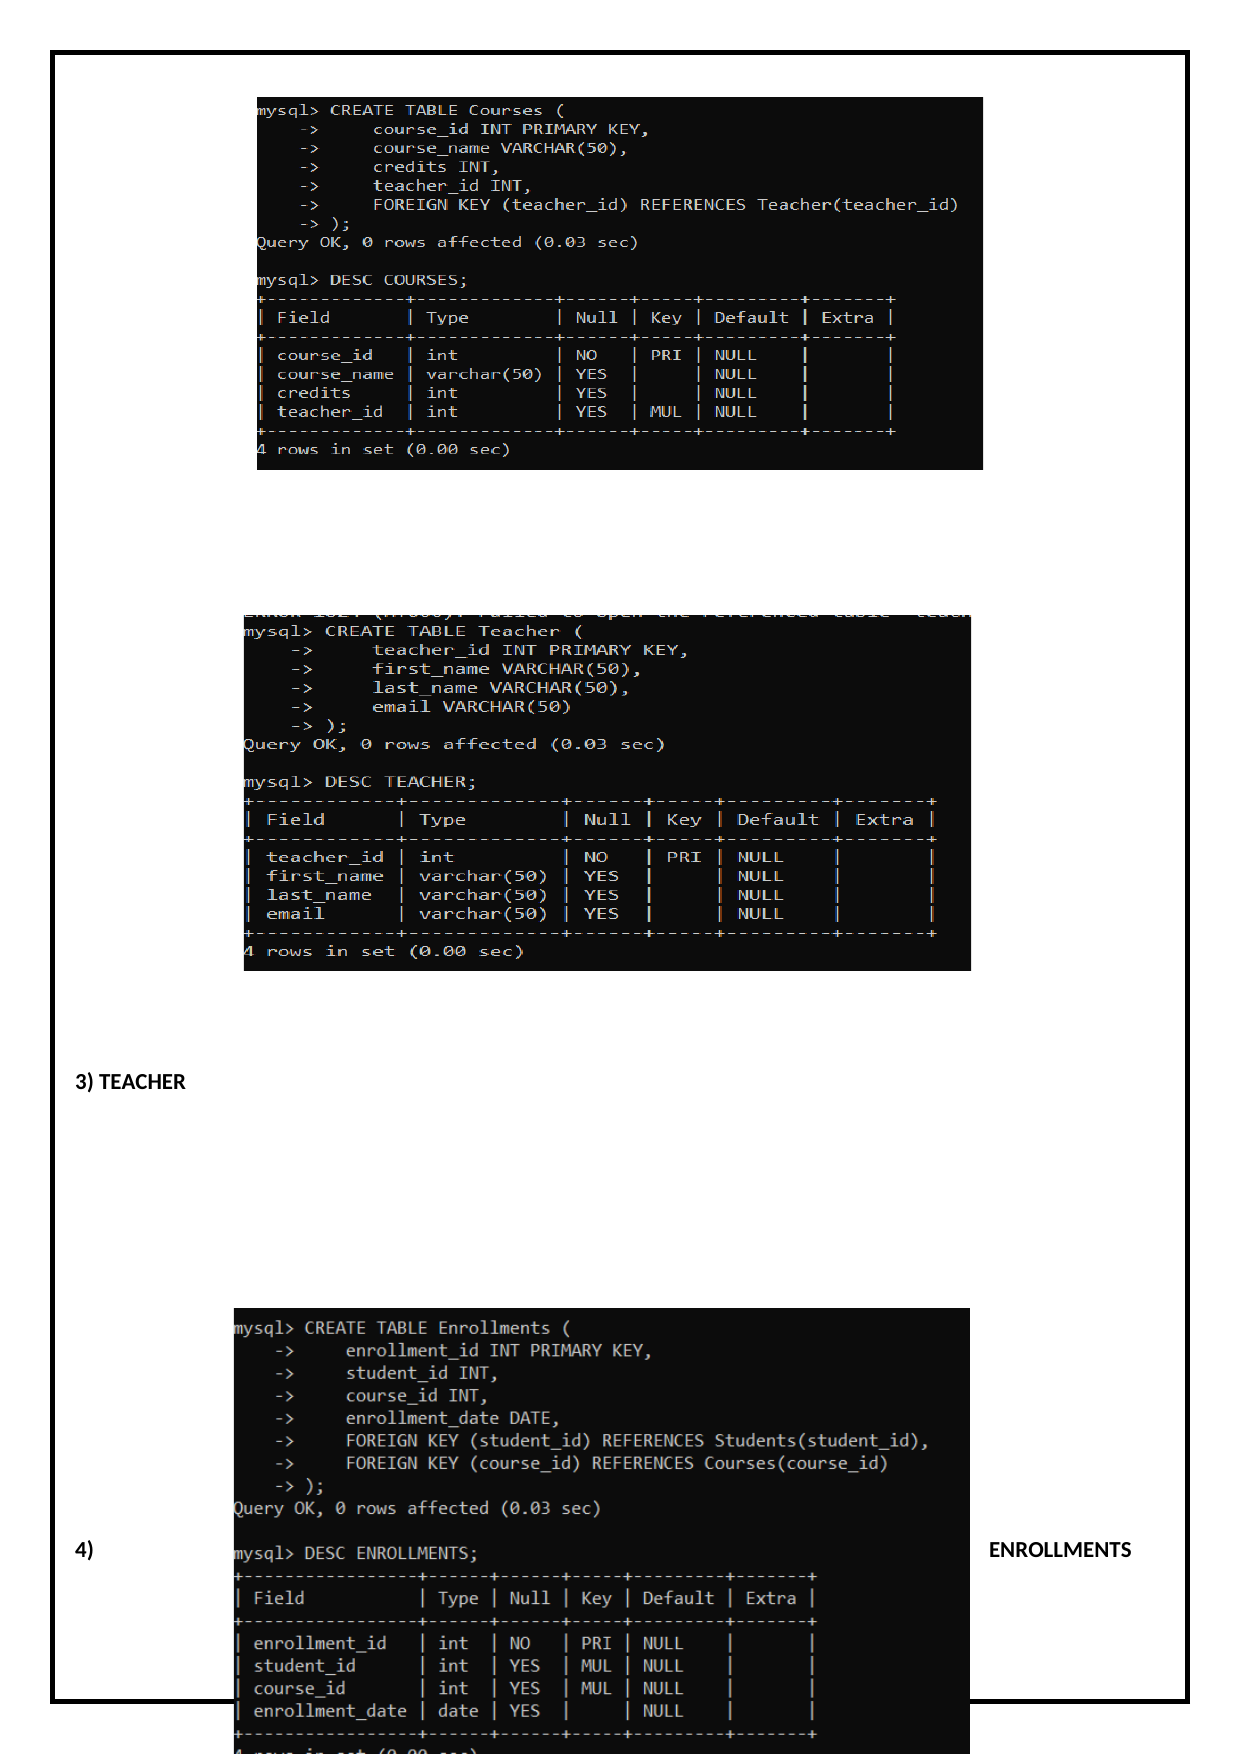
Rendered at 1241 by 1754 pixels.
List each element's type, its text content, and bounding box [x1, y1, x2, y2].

picture [257, 97, 984, 470]
text 3) TEACHER [75, 1067, 1165, 1095]
text 4) ENROLLMENTS [970, 1536, 1165, 1563]
picture [243, 615, 972, 971]
text 4) ENROLLMENTS [75, 1536, 233, 1563]
picture [233, 1308, 970, 1754]
